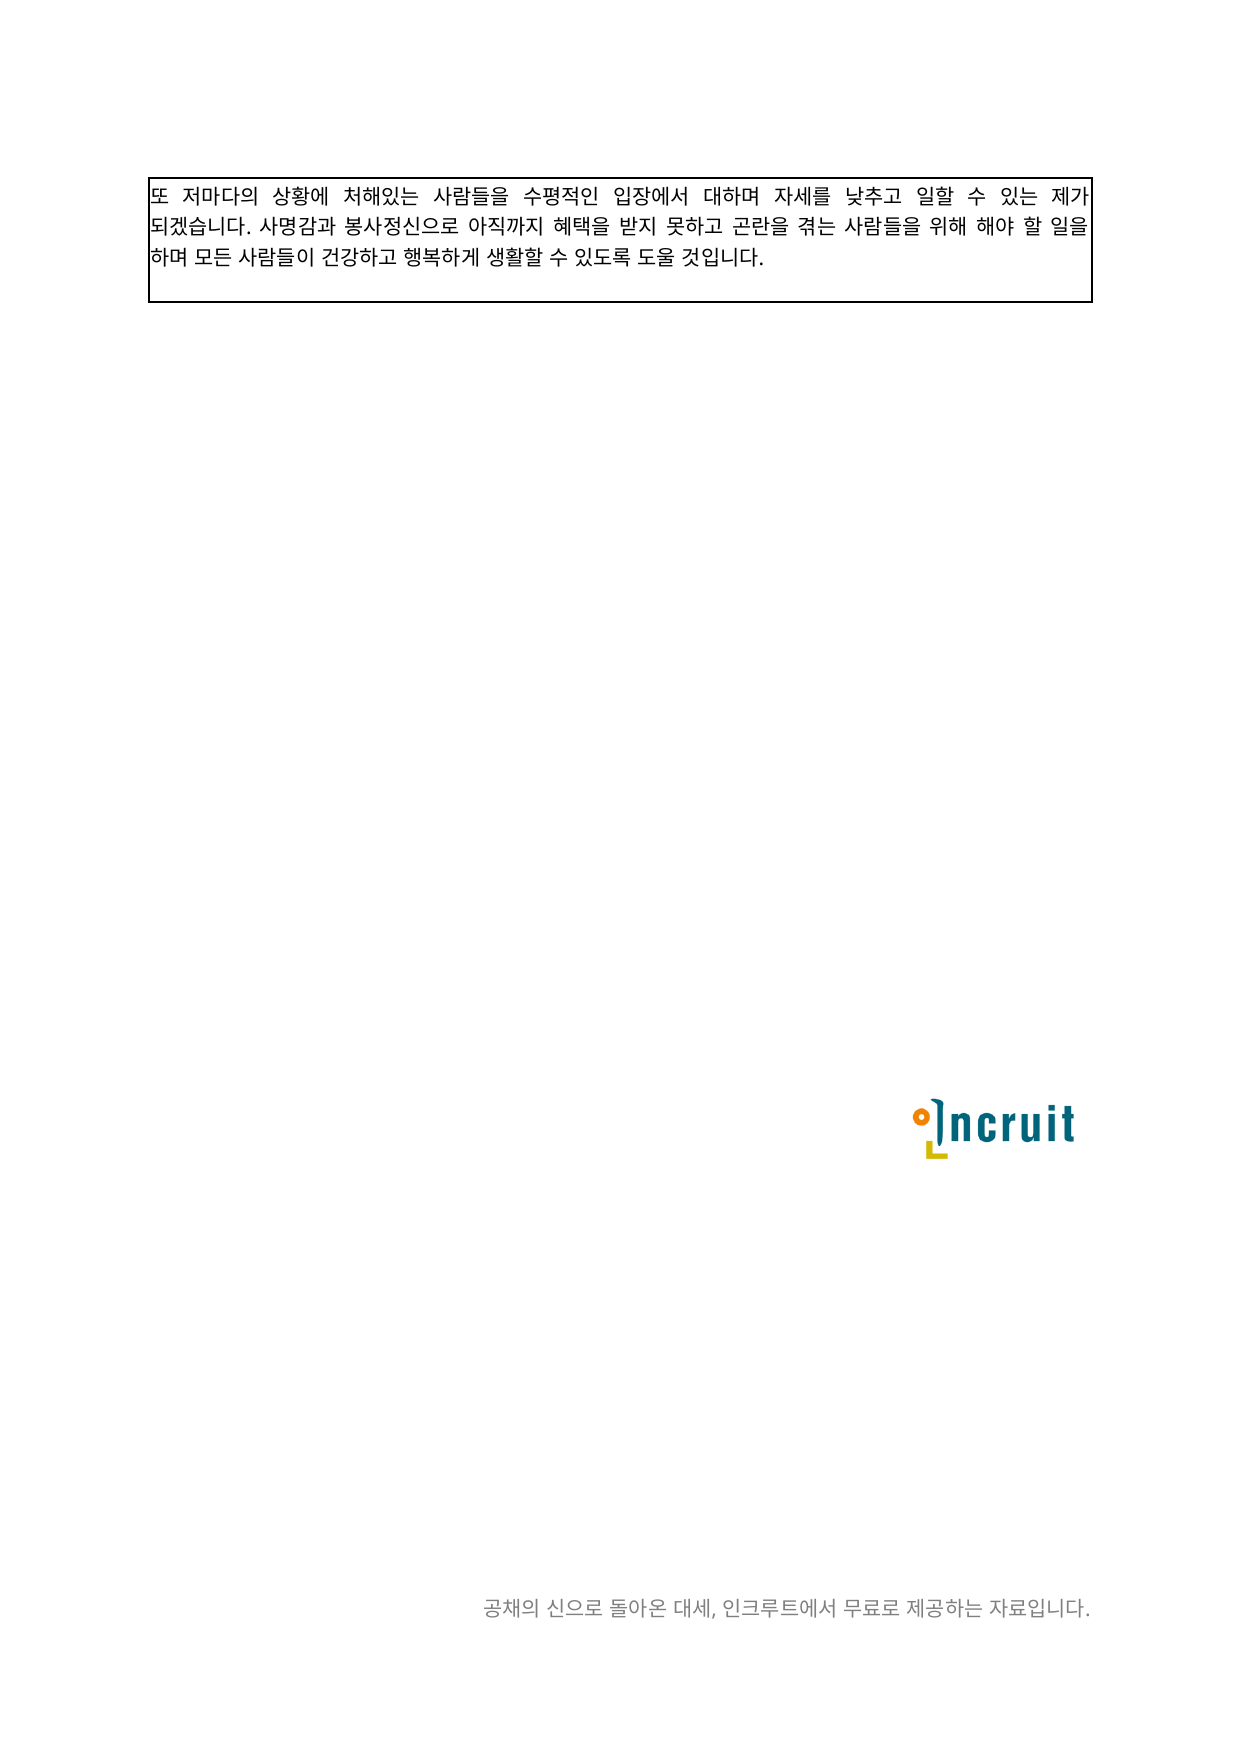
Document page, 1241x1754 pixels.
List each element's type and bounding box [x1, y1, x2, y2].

table_cell [150, 179, 1091, 301]
picture [906, 1095, 1080, 1162]
